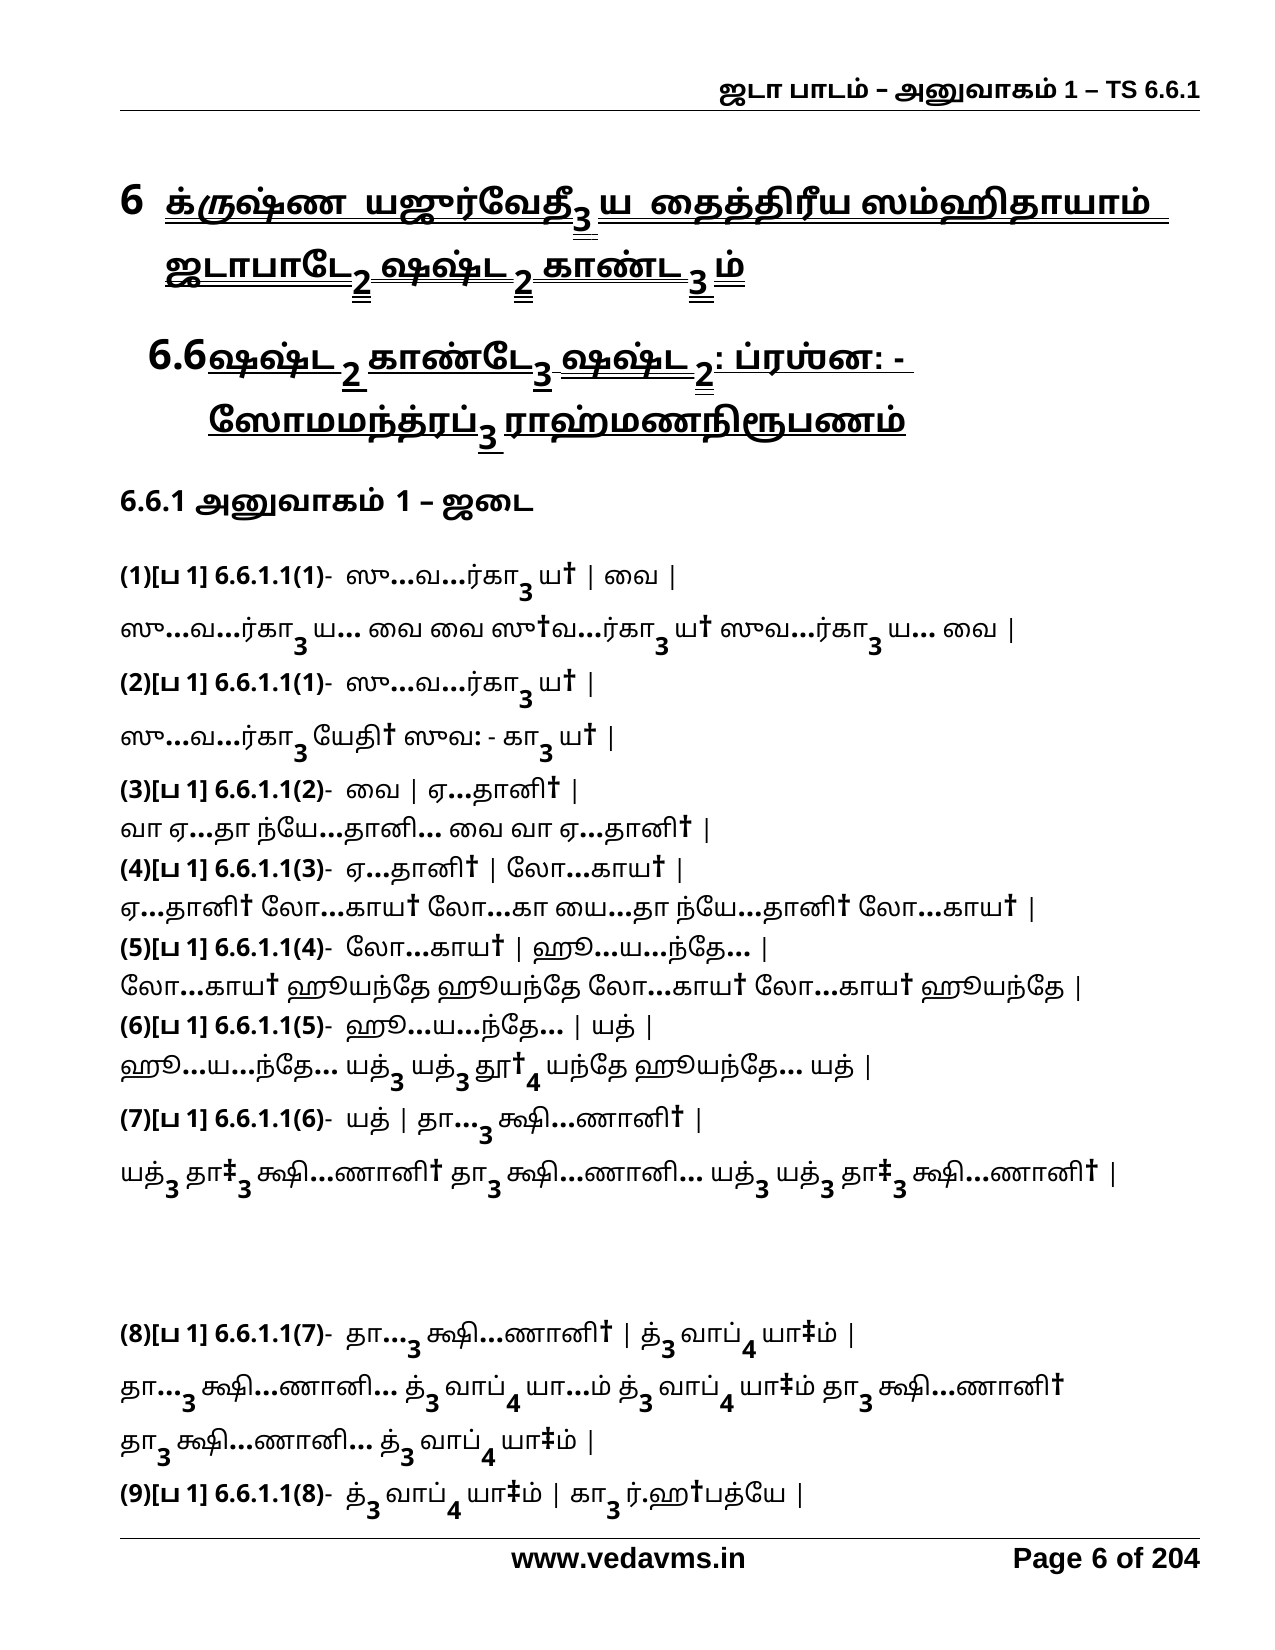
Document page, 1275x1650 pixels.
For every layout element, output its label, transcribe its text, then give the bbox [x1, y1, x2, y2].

text (7)[ப1] 6.6.1.1(6)- யத் | தா…3க்ஷி…ணானி† | [120, 1101, 1200, 1152]
text (3)[ப1] 6.6.1.1(2)- வை | ஏ…தானி† | [120, 772, 1200, 809]
text வா ஏ…தா ந்யே…தானி… வை வா ஏ…தானி† | [120, 811, 1200, 849]
text தா…3க்ஷி…ணானி… த்3வாப்4யா…ம் த்3வாப்4யா‡ம் தா3க்ஷி…ணானி† தா3க்ஷி…ணானி… த்3வாப்4யா‡ம் | [120, 1369, 1200, 1473]
text ஏ…தானி† லோ…காய† லோ…கா யை…தா ந்யே…தானி† லோ…காய† | [120, 890, 1200, 927]
text (1)[ப1] 6.6.1.1(1)- ஸு…வ…ர்கா3ய† | வை | [120, 558, 1200, 609]
text ஸு…வ…ர்கா3யேதி† ஸுவ: - கா3ய† | [120, 718, 1200, 769]
text ஸு…வ…ர்கா3ய… வை வை ஸு†வ…ர்கா3ய† ஸுவ…ர்கா3ய… வை | [120, 611, 1200, 662]
text (9)[ப1] 6.6.1.1(8)- த்3வாப்4யா‡ம் | கா3ர்.ஹ†பத்யே | [120, 1476, 1200, 1527]
text (8)[ப1] 6.6.1.1(7)- தா…3க்ஷி…ணானி† | த்3வாப்4யா‡ம் | [120, 1315, 1200, 1366]
subtitle ஷஷ்ட2காண்டே3 ஷஷ்ட2: ப்ரஶ்ன: - ஸோமமந்த்ரப்3ராஹ்மணநிரூபணம் [148, 325, 1200, 459]
text யத்3 தா‡3க்ஷி…ணானி† தா3க்ஷி…ணானி… யத்3 யத்3 தா‡3க்ஷி…ணானி† | [120, 1154, 1200, 1206]
text (4)[ப1] 6.6.1.1(3)- ஏ…தானி† | லோ…காய† | [120, 851, 1200, 888]
subtitle க்ருஷ்ண யஜுர்வேதீ3ய தைத்திரீய ஸம்ஹிதாயாம் ஜடாபாடே2 ஷஷ்ட2 காண்ட3ம் [120, 170, 1200, 304]
text ஹூ…ய…ந்தே… யத்3 யத்3தூ†4யந்தே ஹூயந்தே… யத் | [120, 1047, 1200, 1098]
text (5)[ப1] 6.6.1.1(4)- லோ…காய† | ஹூ…ய…ந்தே… | [120, 929, 1200, 967]
text (2)[ப1] 6.6.1.1(1)- ஸு…வ…ர்கா3ய† | [120, 665, 1200, 716]
subtitle அனுவாகம் 1 – ஜடை [120, 480, 1200, 522]
text (6)[ப1] 6.6.1.1(5)- ஹூ…ய…ந்தே… | யத் | [120, 1008, 1200, 1046]
text லோ…காய† ஹூயந்தே ஹூயந்தே லோ…காய† லோ…காய† ஹூயந்தே | [120, 969, 1200, 1006]
